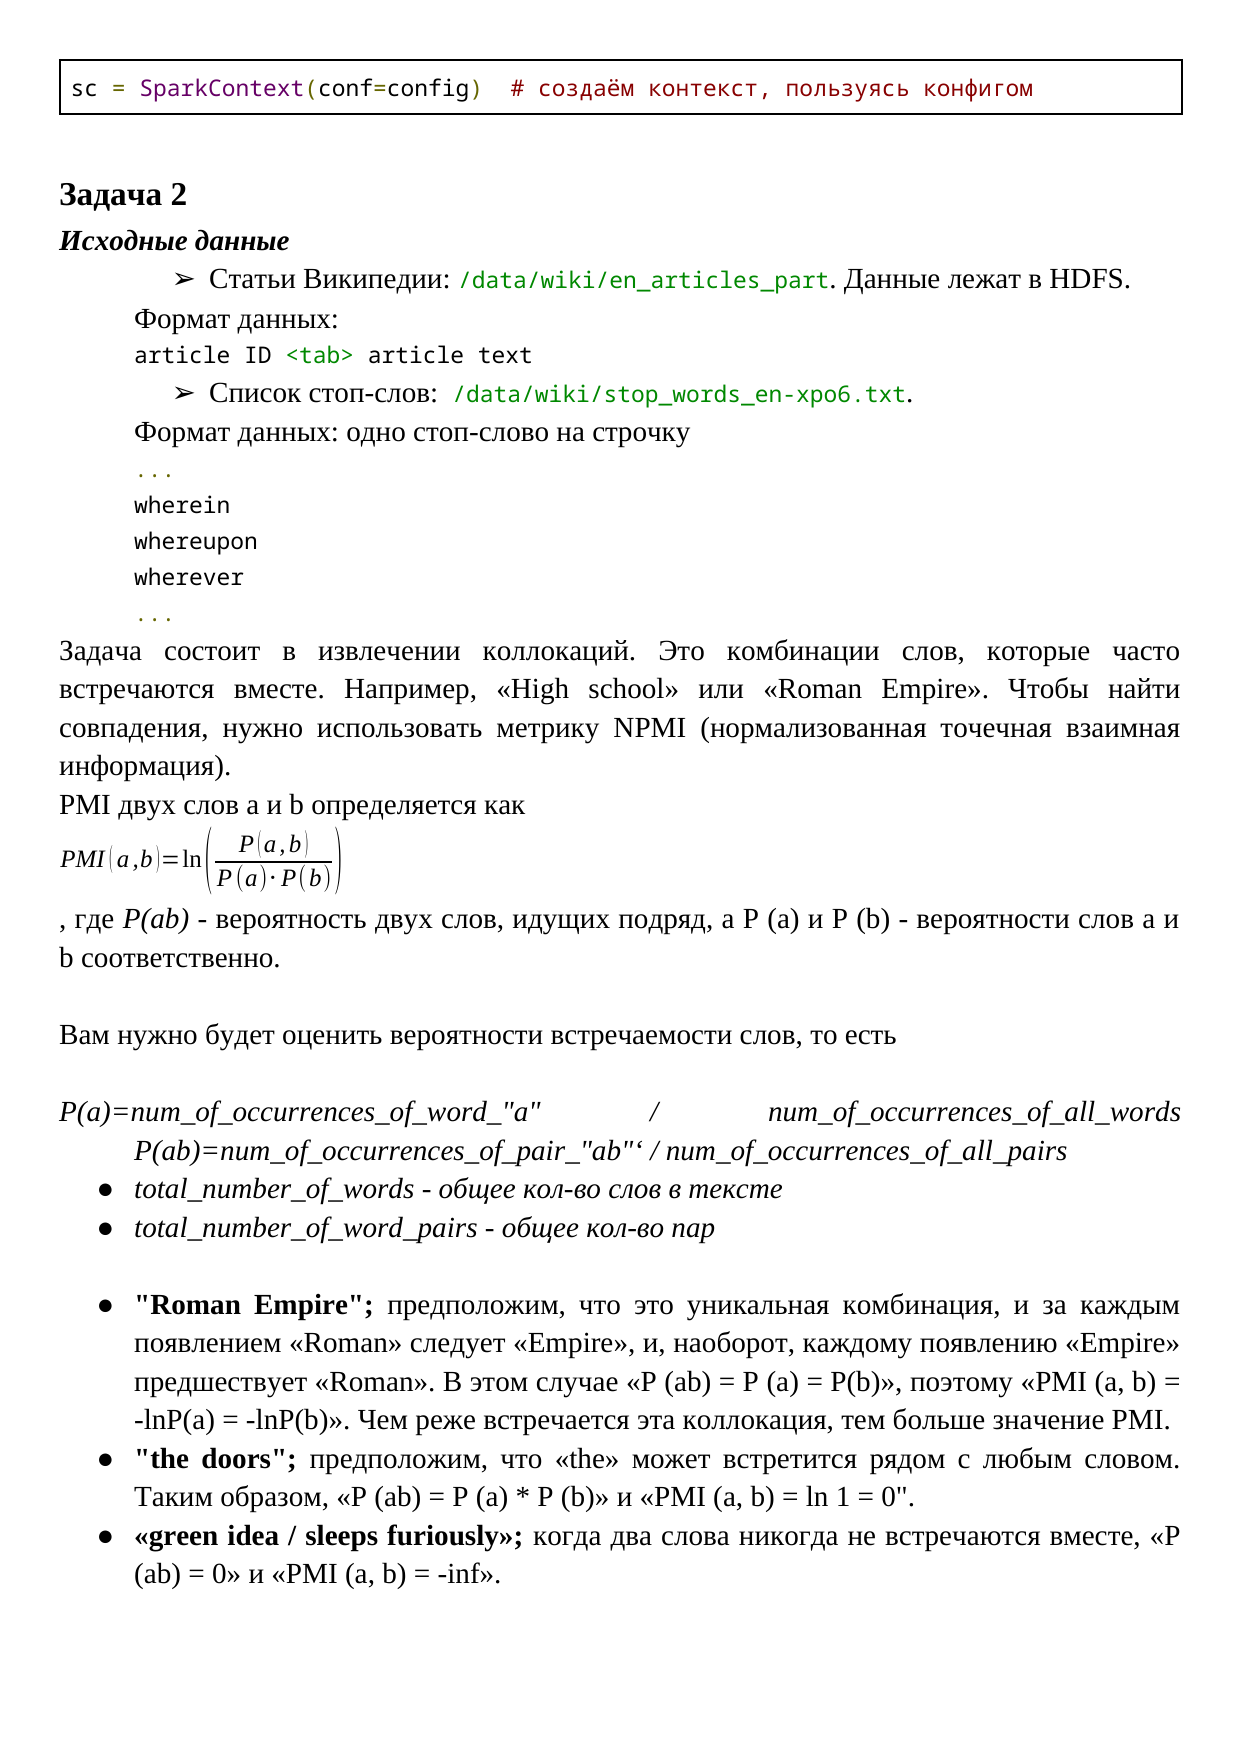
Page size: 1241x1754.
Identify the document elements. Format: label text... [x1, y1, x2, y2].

text Задача состоит в извлечении коллокаций. Это комбинации слов, которые часто встречаются вместе. Например, «High school» или «Roman Empire». Чтобы найти совпадения, нужно использовать метрику NPMI (нормализованная точечная взаимная информация). [59, 633, 1181, 782]
text Формат данных: [59, 301, 1181, 334]
text , где P(ab) - вероятность двух слов, идущих подряд, а P (a) и P (b) - вероятности слов a и b соответственно. [59, 901, 1181, 973]
text P(a)=num_of_occurrences_of_word_"a" / num_of_occurrences_of_all_words P(ab)=num_of_occurrences_of_pair_"ab"‘ / num_of_occurrences_of_all_pairs [59, 1094, 1181, 1166]
subtitle Задача 2 [59, 174, 1181, 213]
text PMI двух слов a и b определяется как [59, 787, 1181, 820]
text Исходные данные [59, 223, 1181, 257]
text Вам нужно будет оценить вероятности встречаемости слов, то есть [59, 1017, 1181, 1051]
list total_number_of_word_pairs - общее кол-во пар [96, 1210, 1181, 1243]
text wherever [59, 561, 1181, 592]
text ... [59, 453, 1181, 484]
list total_number_of_words - общее кол-во слов в тексте [96, 1171, 1181, 1205]
list Cписок стоп-слов: /data/wiki/stop_words_en-xpo6.txt. [171, 375, 1181, 409]
list Cтатьи Википедии: /data/wiki/en_articles_part. Данные лежат в HDFS. [171, 262, 1181, 296]
text Формат данных: одно стоп-слово на строчку [59, 414, 1181, 448]
list «green idea / sleeps furiously»; когда два слова никогда не встречаются вместе, «P (ab) = 0» и «PMI (a, b) = -inf». [96, 1518, 1181, 1590]
text wherein [59, 489, 1181, 520]
text article ID <tab> article text [59, 339, 1181, 371]
text whereupon [59, 525, 1181, 556]
list "the doors"; предположим, что «the» может встретится рядом с любым словом. Таким образом, «P (ab) = P (a) * P (b)» и «PMI (a, b) = ln 1 = 0". [96, 1441, 1181, 1513]
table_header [61, 61, 1181, 113]
text ... [59, 597, 1181, 628]
list "Roman Empire"; предположим, что это уникальная комбинация, и за каждым появлением «Roman» следует «Empire», и, наоборот, каждому появлению «Empire» предшествует «Roman». В этом случае «P (ab) = P (a) = P(b)», поэтому «PMI (a, b) = -lnP(a) = -lnP(b)». Чем реже встречается эта коллокация, тем больше значение PMI. [96, 1287, 1181, 1436]
